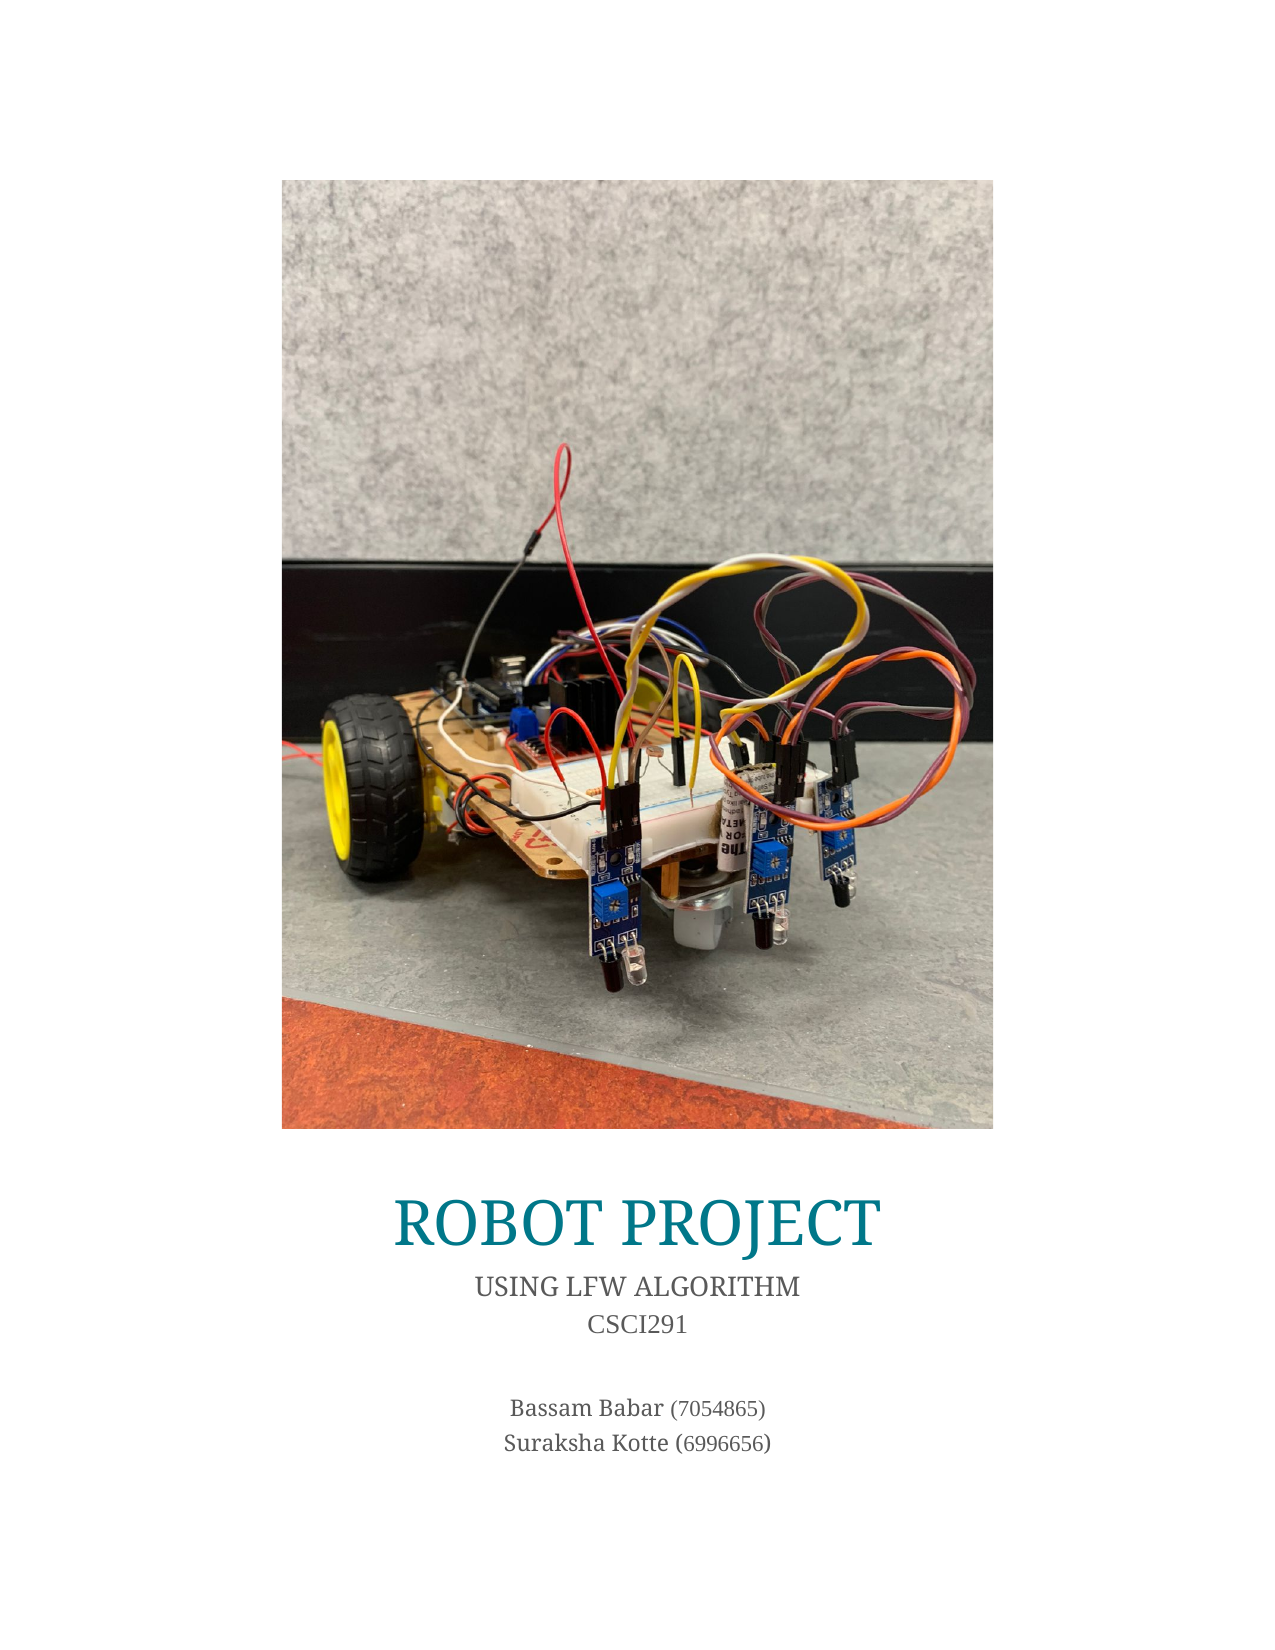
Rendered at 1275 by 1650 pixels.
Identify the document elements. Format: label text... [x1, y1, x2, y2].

subtitle USING LFW ALGORITHM [187, 1267, 1087, 1304]
text Bassam Babar (7054865) [187, 1392, 1087, 1423]
subtitle CSCI291 [187, 1308, 1087, 1339]
title ROBOT PROJECT [187, 1178, 1087, 1263]
text Suraksha Kotte (6996656) [187, 1427, 1087, 1458]
picture [281, 180, 994, 1129]
